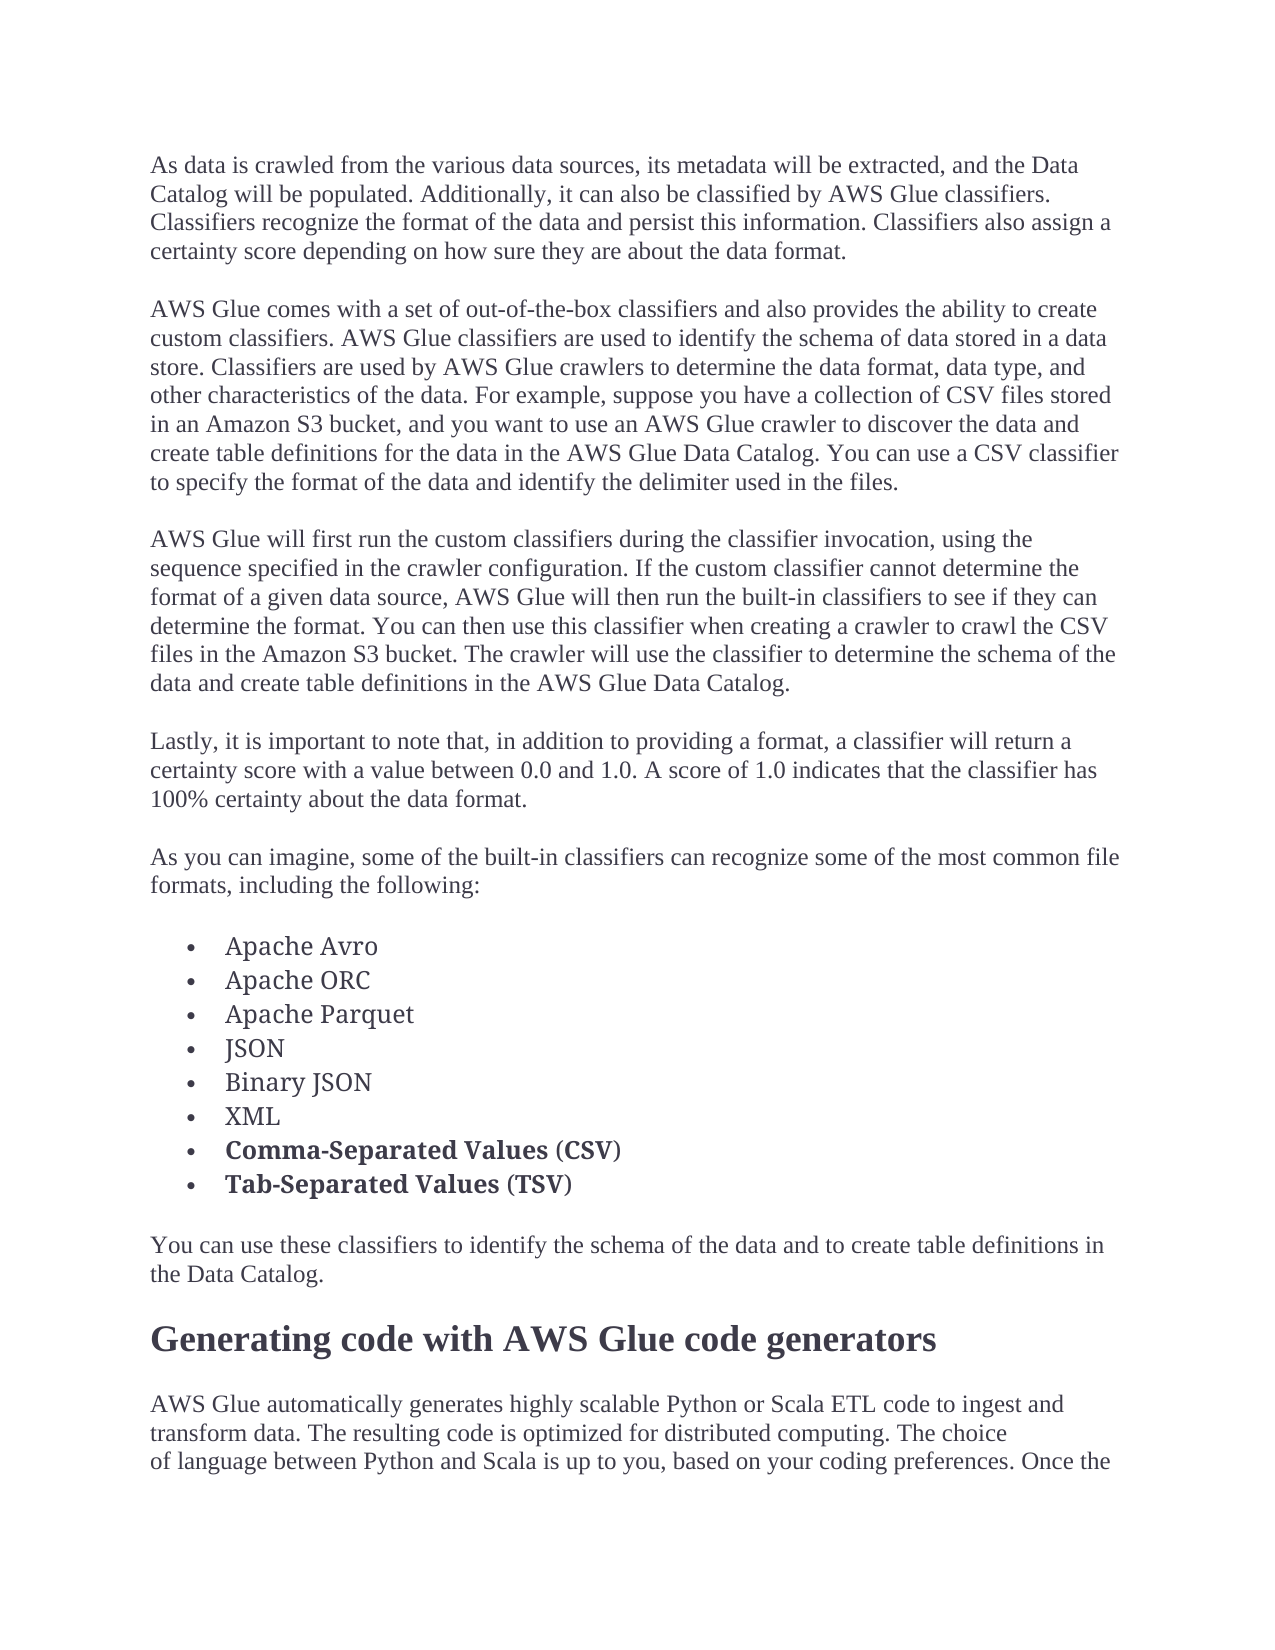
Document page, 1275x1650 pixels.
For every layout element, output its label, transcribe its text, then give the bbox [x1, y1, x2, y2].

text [150, 1389, 1125, 1475]
list JSON [187, 1031, 1125, 1064]
text As you can imagine, some of the built-in classifiers can recognize some of the most common file formats, including the following: [150, 842, 1125, 899]
list Binary JSON [187, 1064, 1125, 1099]
text AWS Glue comes with a set of out-of-the-box classifiers and also provides the ability to create custom classifiers. AWS Glue classifiers are used to identify the schema of data stored in a data store. Classifiers are used by AWS Glue crawlers to determine the data format, data type, and other characteristics of the data. For example, suppose you have a collection of CSV files stored in an Amazon S3 bucket, and you want to use an AWS Glue crawler to discover the data and create table definitions for the data in the AWS Glue Data Catalog. You can use a CSV classifier to specify the format of the data and identify the delimiter used in the files. [150, 294, 1125, 495]
text As data is crawled from the various data sources, its metadata will be extracted, and the Data Catalog will be populated. Additionally, it can also be classified by AWS Glue classifiers. Classifiers recognize the format of the data and persist this information. Classifiers also assign a certainty score depending on how sure they are about the data format. [150, 150, 1125, 265]
text You can use these classifiers to identify the schema of the data and to create table definitions in the Data Catalog. [150, 1230, 1125, 1287]
list Comma-Separated Values (CSV) [187, 1133, 1125, 1167]
text AWS Glue will first run the custom classifiers during the classifier invocation, using the sequence specified in the crawler configuration. If the custom classifier cannot determine the format of a given data source, AWS Glue will then run the built-in classifiers to see if they can determine the format. You can then use this classifier when creating a crawler to crawl the CSV files in the Amazon S3 bucket. The crawler will use the classifier to determine the schema of the data and create table definitions in the AWS Glue Data Catalog. [150, 524, 1125, 697]
list Apache Avro [187, 928, 1125, 962]
list Apache ORC [187, 962, 1125, 996]
list XML [187, 1099, 1125, 1133]
list Apache Parquet [187, 996, 1125, 1031]
text Generating code with AWS Glue code generators [150, 1317, 1125, 1360]
text Lastly, it is important to note that, in addition to providing a format, a classifier will return a certainty score with a value between 0.0 and 1.0. A score of 1.0 indicates that the classifier has 100% certainty about the data format. [150, 726, 1125, 812]
list Tab-Separated Values (TSV) [187, 1167, 1125, 1201]
